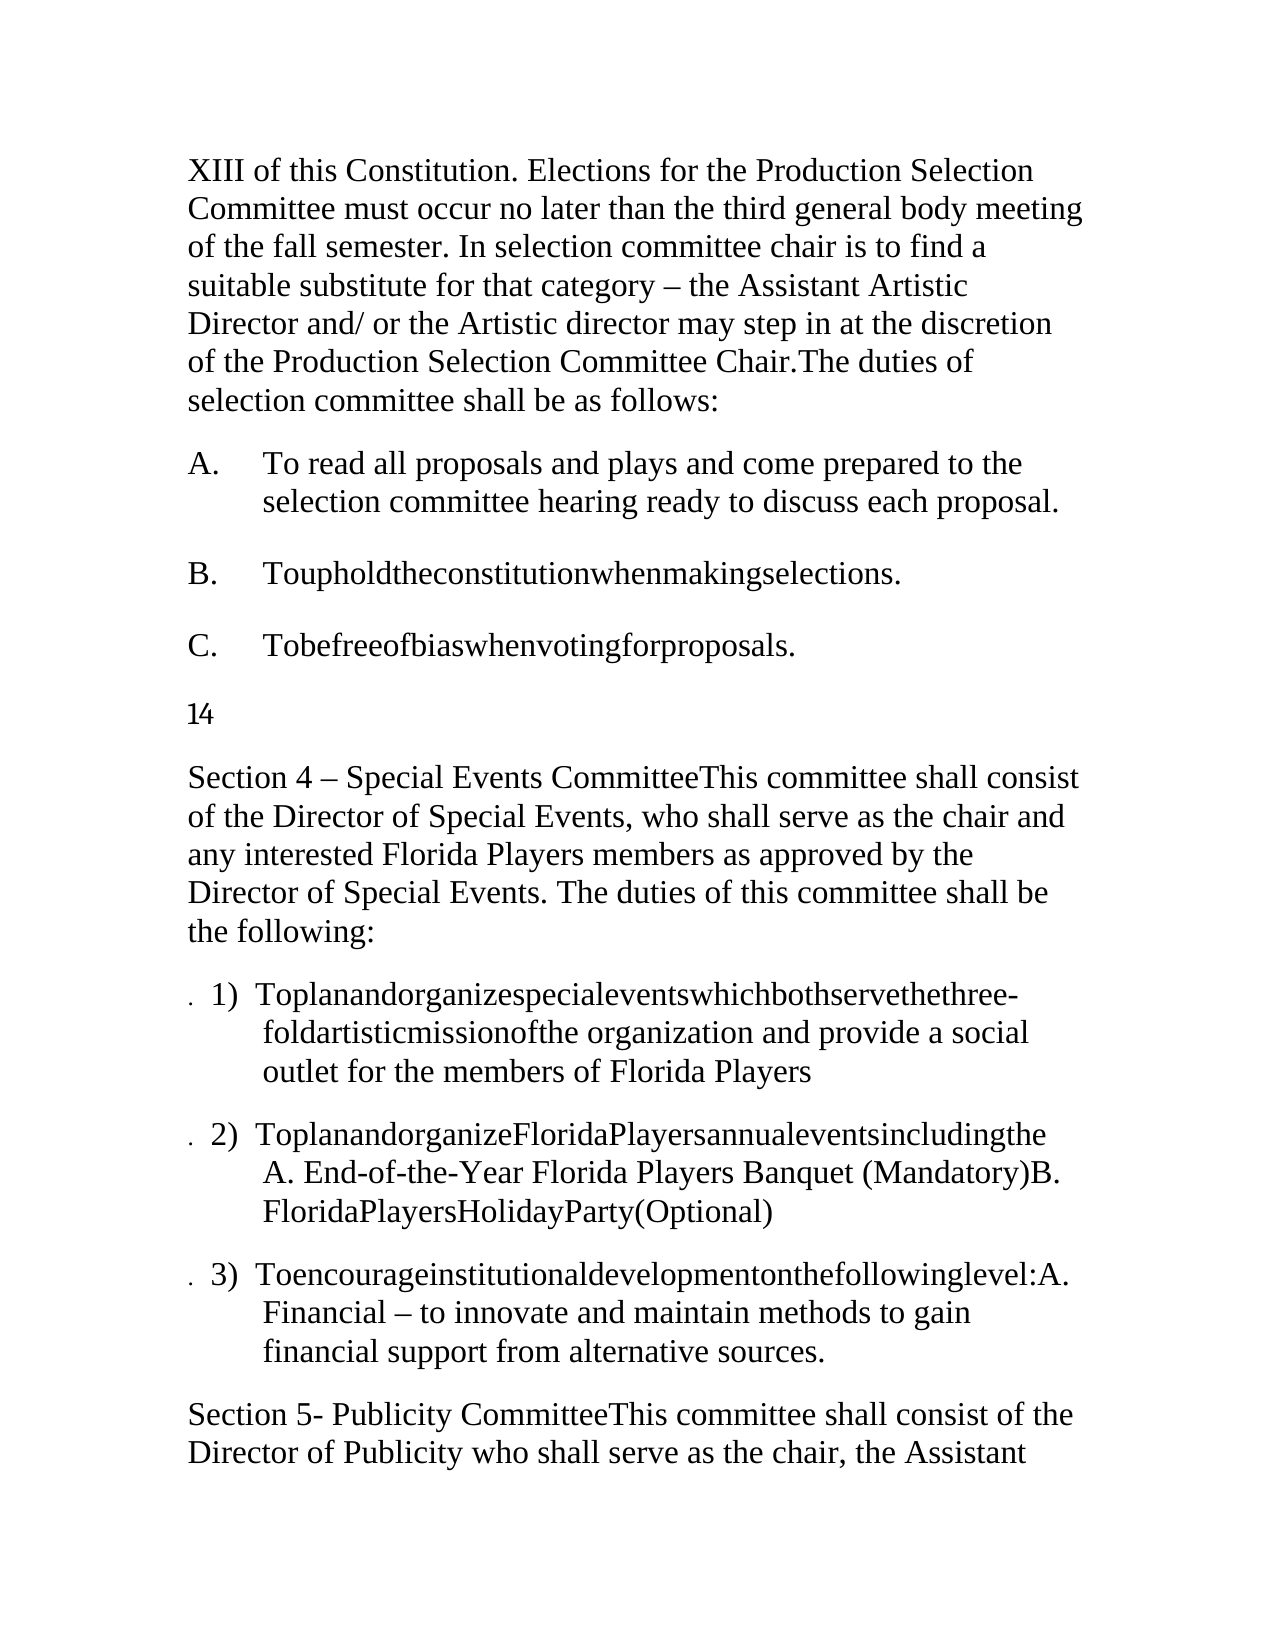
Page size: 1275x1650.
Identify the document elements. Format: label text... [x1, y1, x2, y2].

list 3) Toencourageinstitutionaldevelopmentonthefollowinglevel: A. Financial – to innovate and maintain methods to gain financial support from alternative sources. [187, 1254, 1087, 1369]
list 1) Toplanandorganizespecialeventswhichbothservethethree-foldartisticmissionofthe organization and provide a social outlet for the members of Florida Players [187, 974, 1087, 1089]
list Tobefreeofbiaswhenvotingforproposals. [187, 625, 1087, 663]
text Section 4 – Special Events Committee This committee shall consist of the Director of Special Events, who shall serve as the chair and any interested Florida Players members as approved by the Director of Special Events. The duties of this committee shall be the following: [187, 758, 1087, 949]
text 14 [187, 697, 1087, 733]
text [187, 150, 1087, 418]
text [187, 1394, 1087, 1471]
list 2) ToplanandorganizeFloridaPlayersannualeventsincludingthe A. End-of-the-Year Florida Players Banquet (Mandatory) B. FloridaPlayersHolidayParty(Optional) [187, 1114, 1087, 1229]
list To read all proposals and plays and come prepared to the selection committee hearing ready to discuss each proposal. [187, 443, 1087, 520]
list Toupholdtheconstitutionwhenmakingselections. [187, 553, 1087, 592]
